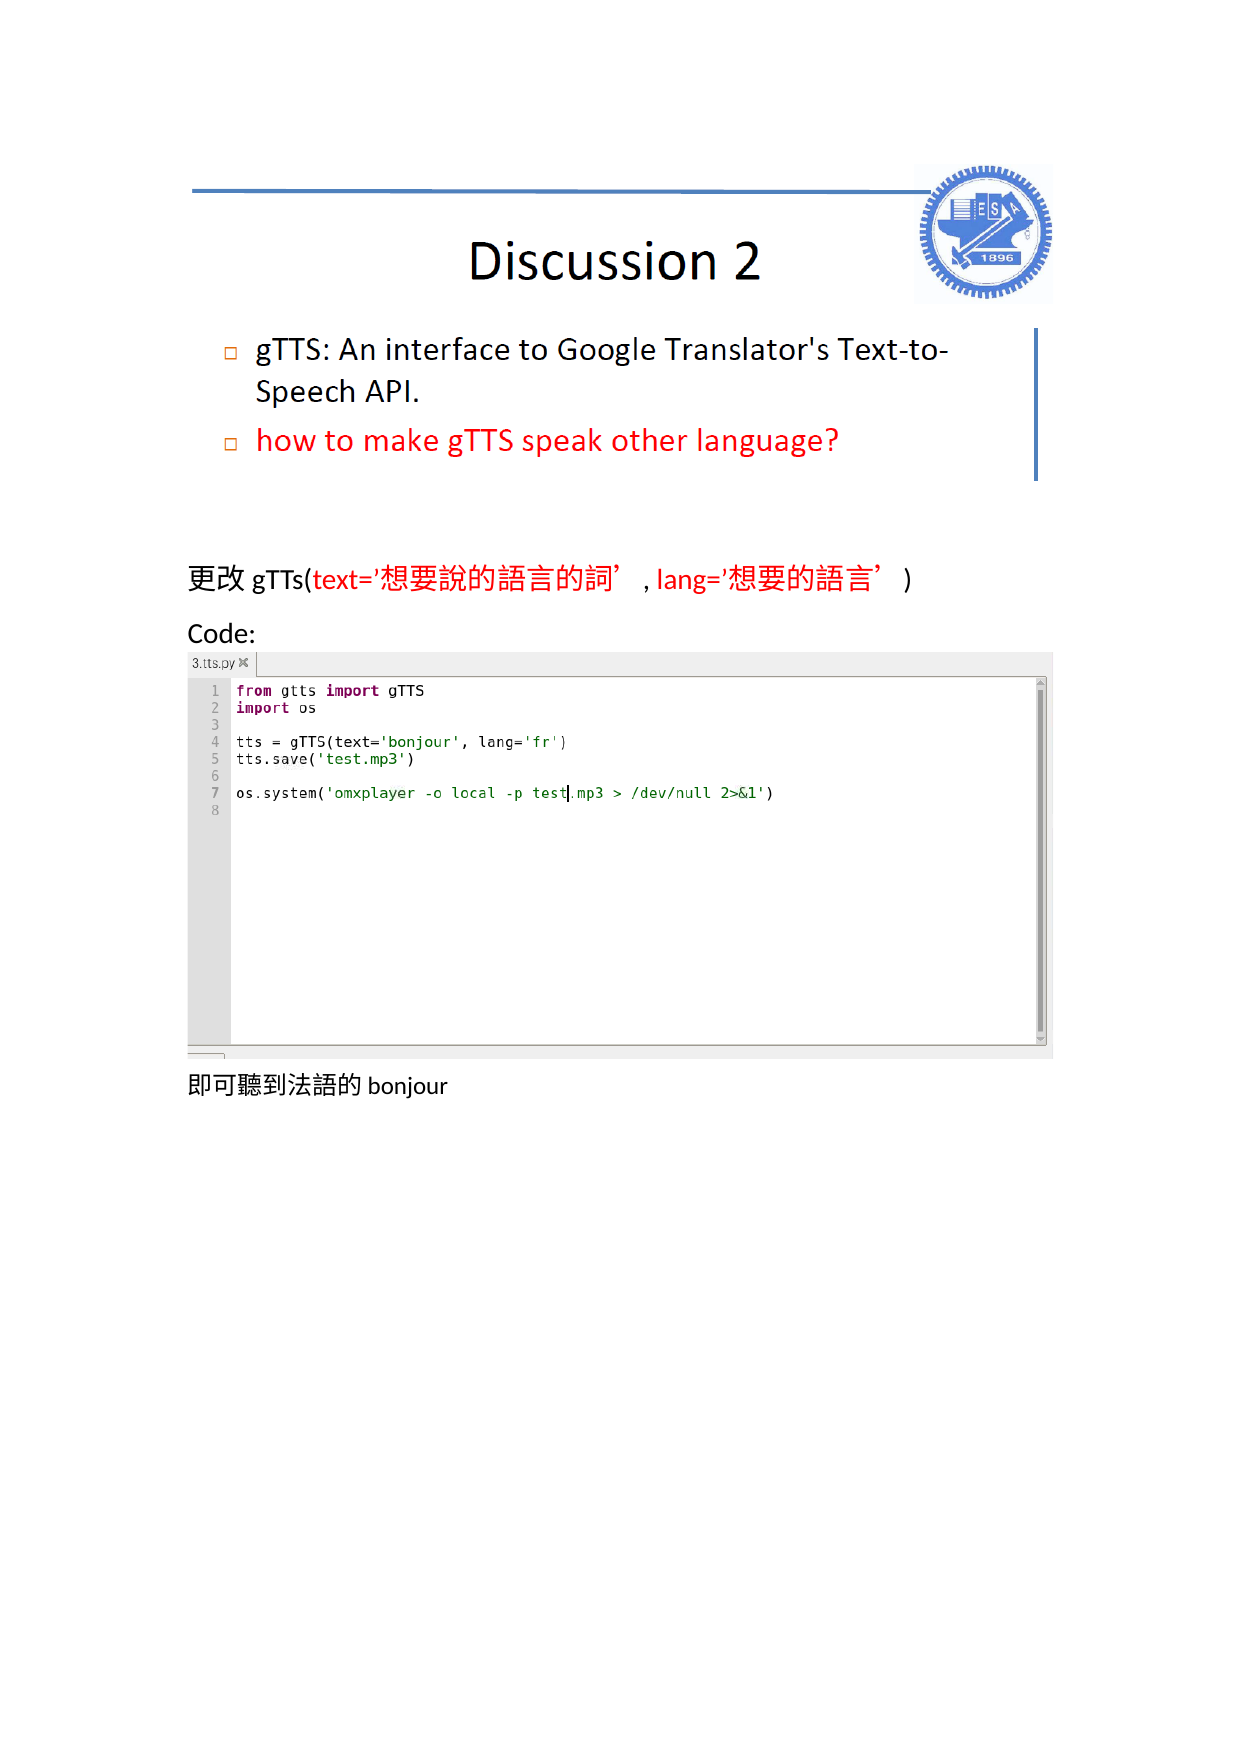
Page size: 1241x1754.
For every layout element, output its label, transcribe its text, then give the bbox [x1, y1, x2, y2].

text 即可聽到法語的bonjour [187, 1064, 1053, 1102]
text Code: [187, 614, 1053, 652]
picture [187, 164, 1054, 481]
picture [187, 652, 1054, 1059]
text 更改gTTs(text=’想要說的語言的詞’, lang=’想要的語言’) [187, 539, 1053, 614]
